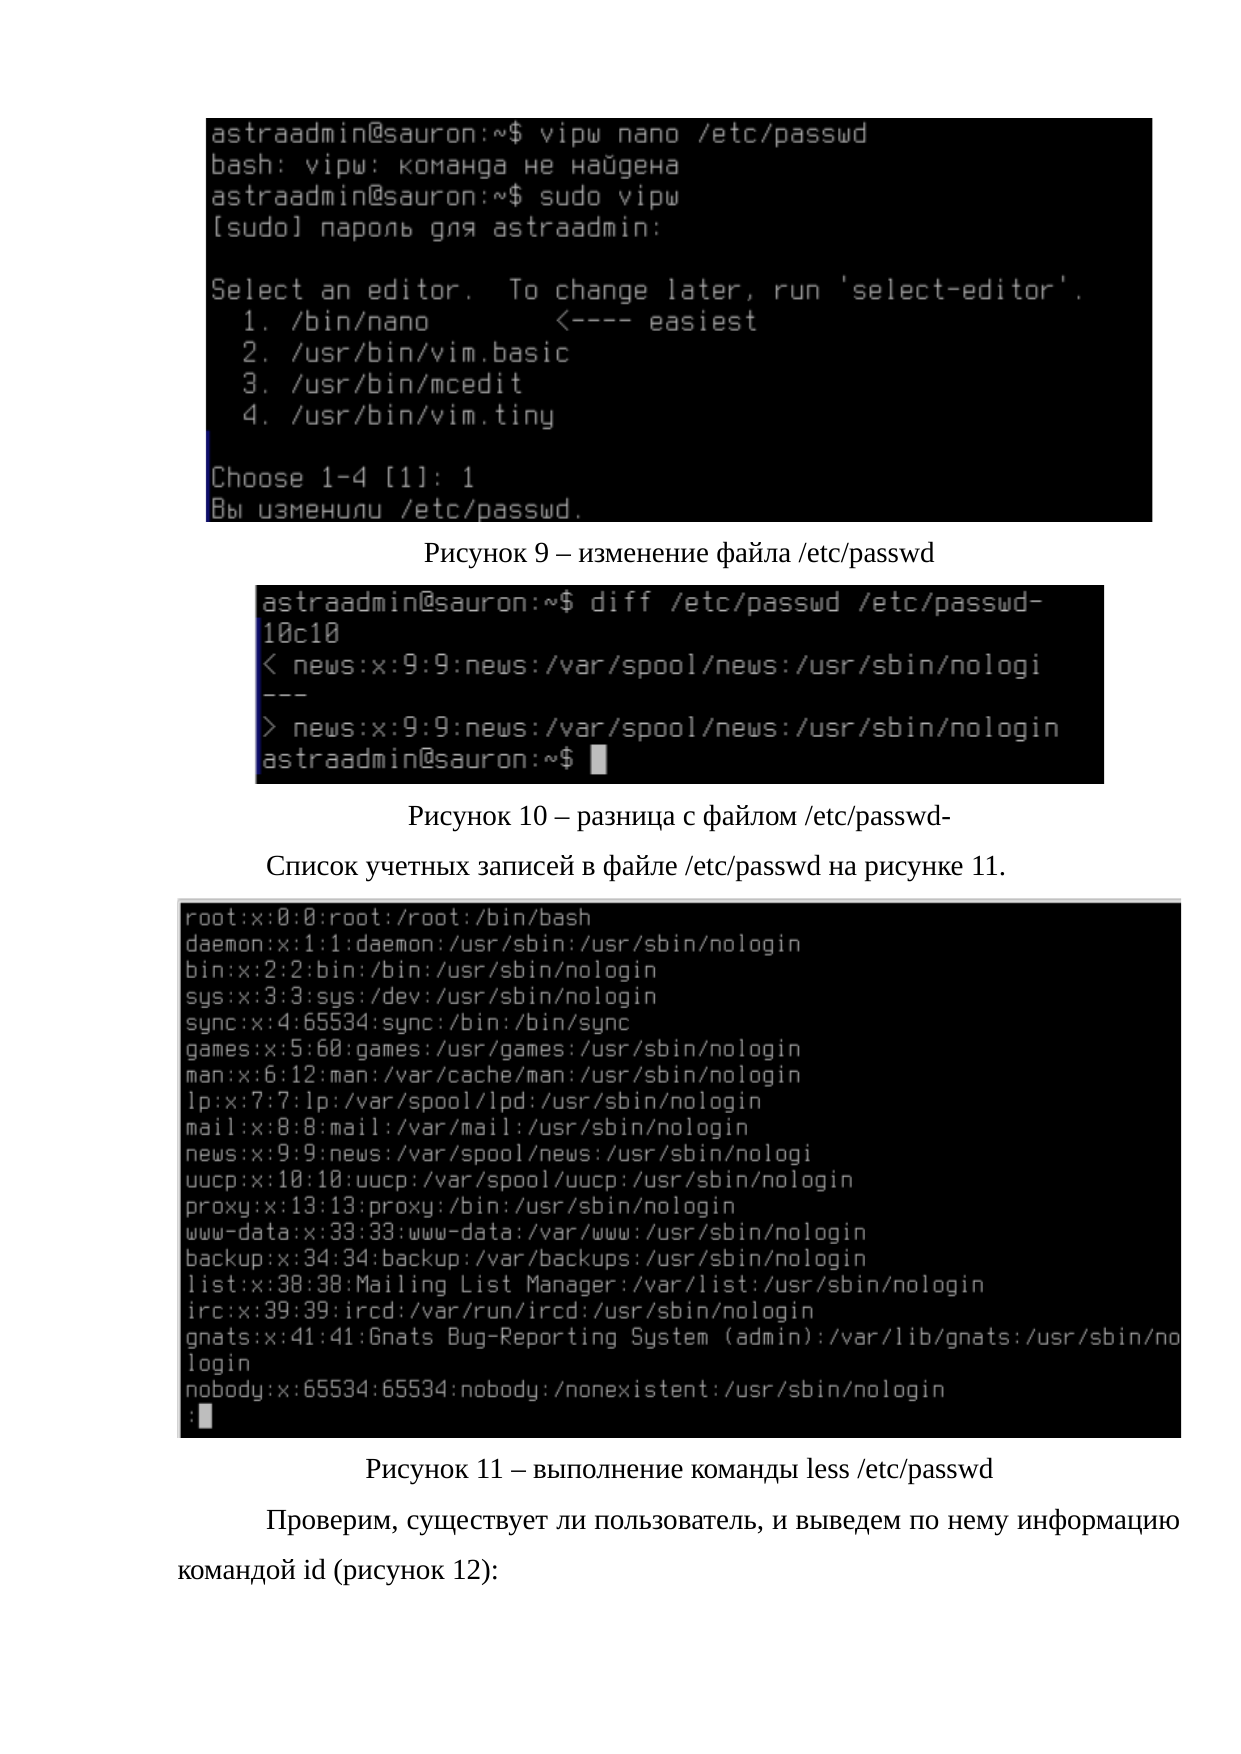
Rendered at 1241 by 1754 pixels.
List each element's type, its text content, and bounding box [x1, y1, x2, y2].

picture [177, 898, 1182, 1438]
text Список учетных записей в файле /etc/passwd на рисунке 11. [177, 848, 1181, 882]
picture [205, 118, 1153, 522]
picture [254, 585, 1105, 784]
text Проверим, существует ли пользователь, и выведем по нему информацию командой id (рисунок 12): [177, 1502, 1181, 1586]
text Рисунок 9 – изменение файла /etc/passwd [177, 535, 1181, 569]
text Рисунок 11 – выполнение команды less /etc/passwd [177, 1452, 1181, 1485]
text Рисунок 10 – разница с файлом /etc/passwd- [177, 798, 1181, 831]
